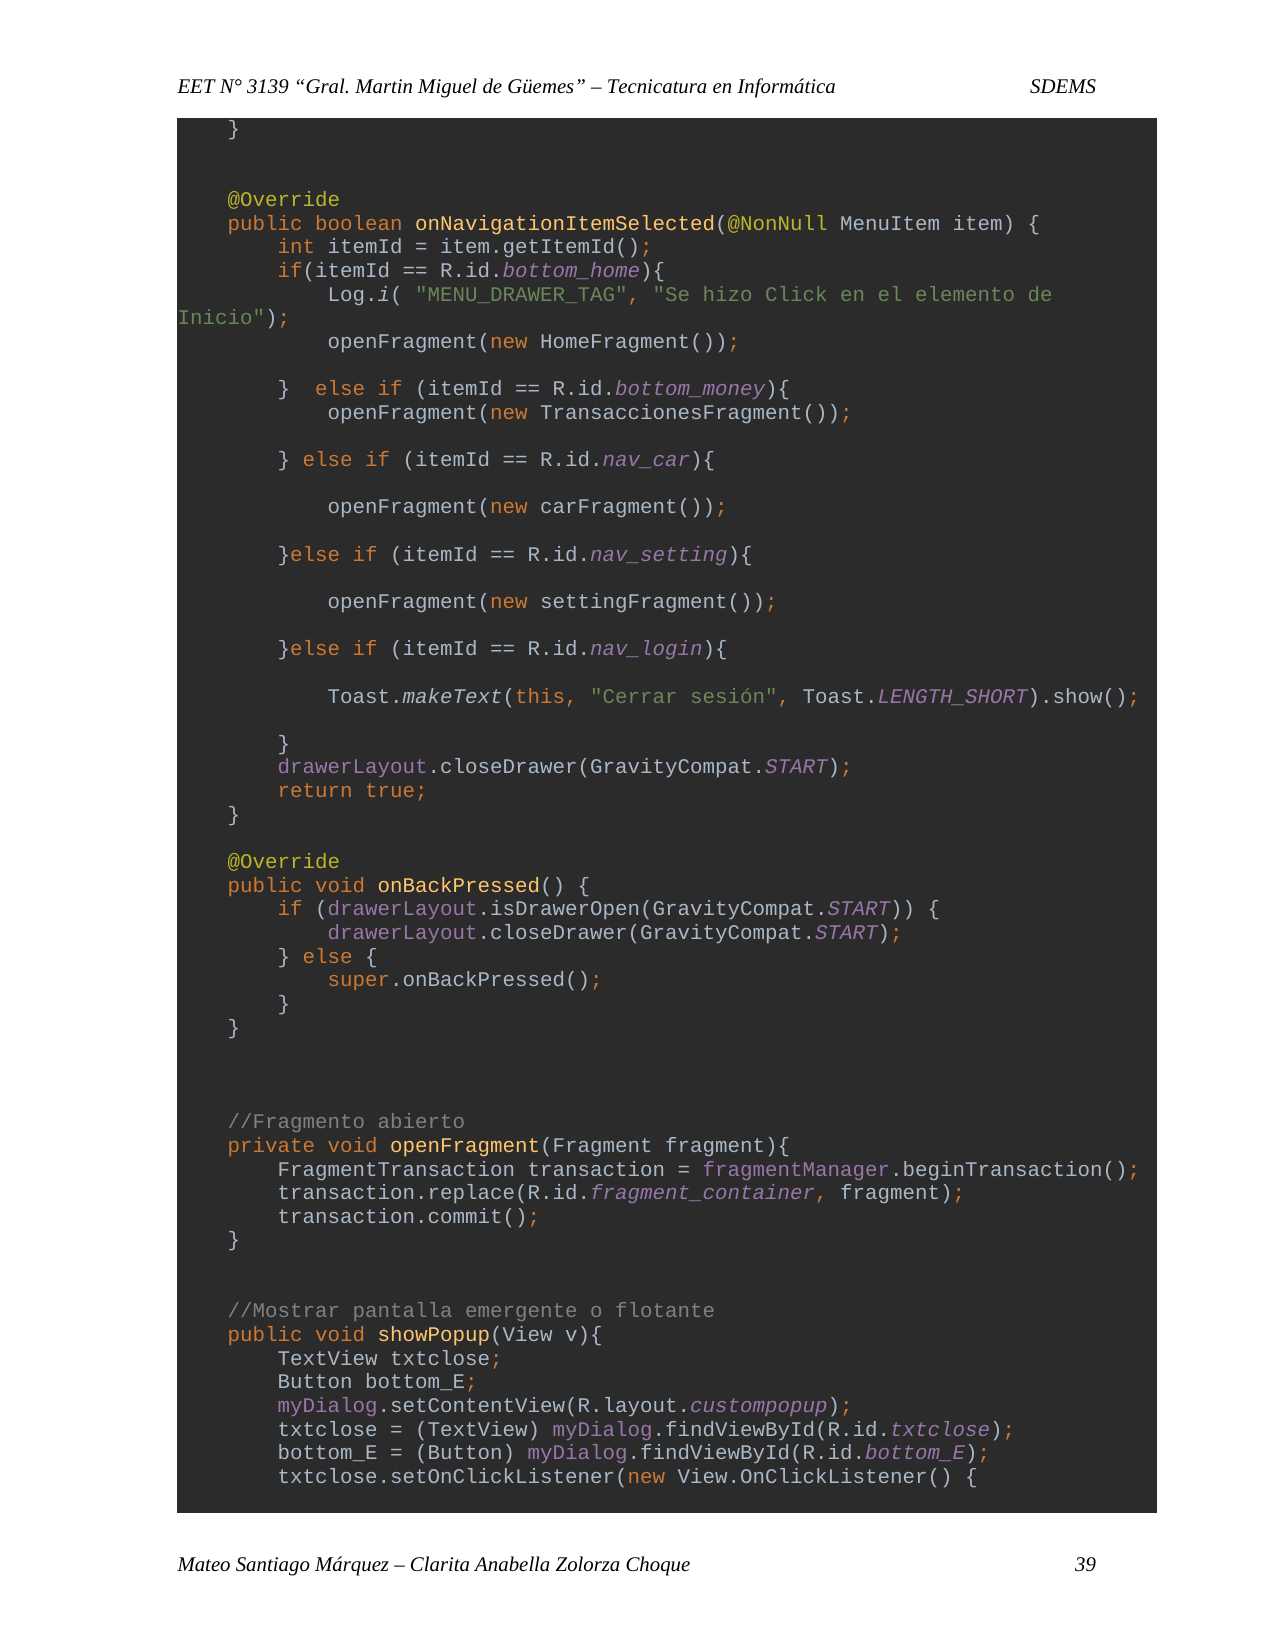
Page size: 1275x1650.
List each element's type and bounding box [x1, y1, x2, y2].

text [177, 118, 1157, 1513]
